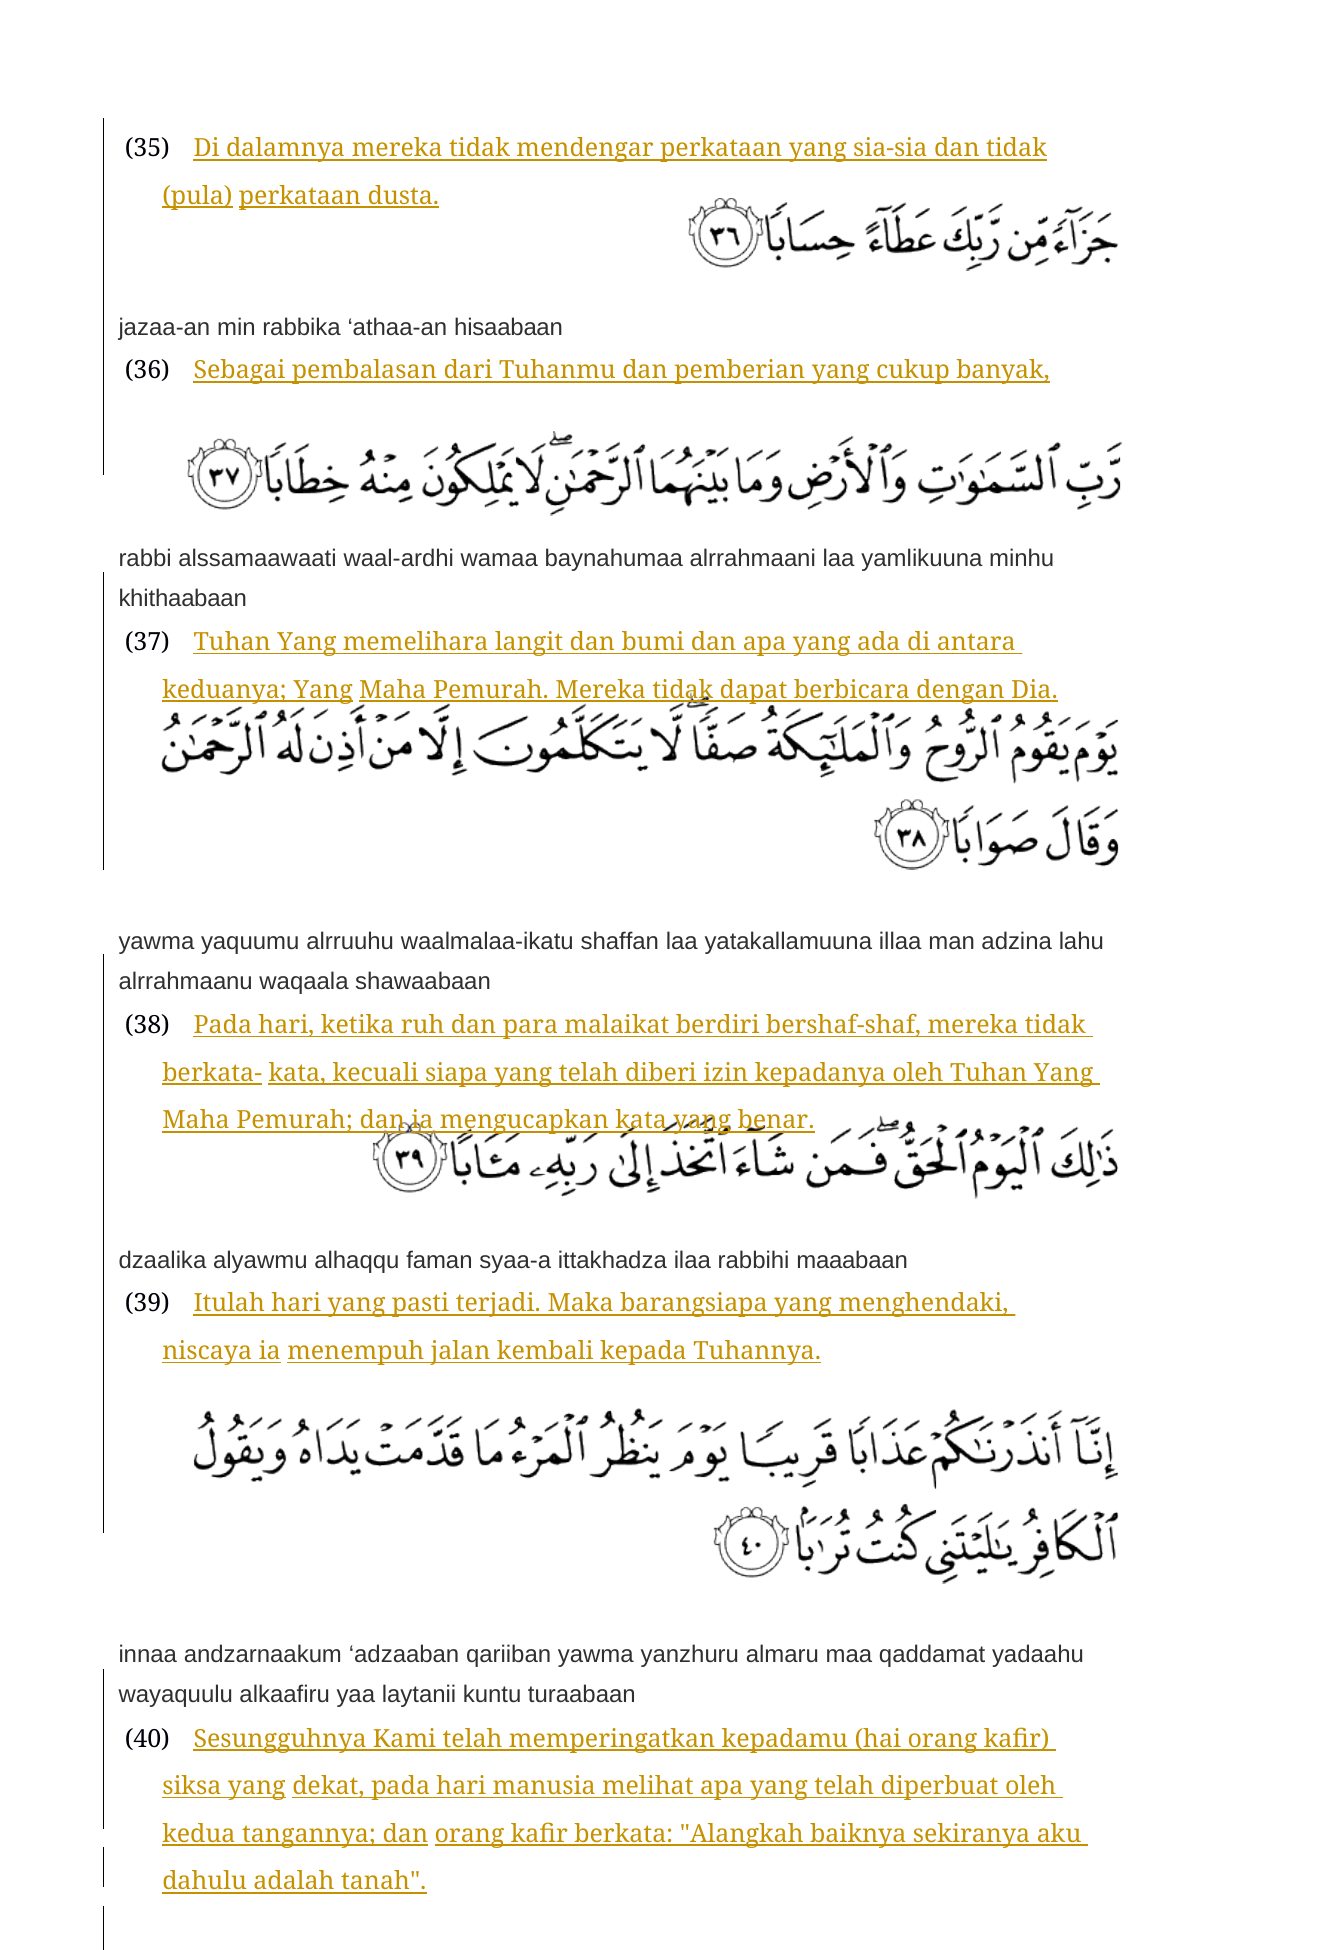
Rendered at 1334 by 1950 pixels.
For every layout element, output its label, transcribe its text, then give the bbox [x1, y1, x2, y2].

list Di dalamnya mereka tidak mendengar perkataan yang sia-sia dan tidak (pula) perkataan dusta. [124, 130, 1051, 211]
list Pada hari, ketika ruh dan para malaikat berdiri bershaf-shaf, mereka tidak berkata- kata, kecuali siapa yang telah diberi izin kepadanya oleh Tuhan Yang Maha Pemurah; dan ia mengucapkan kata yang benar. [124, 1007, 1150, 1136]
text innaa andzarnaakum ‘adzaaban qariiban yawma yanzhuru almaru maa qaddamat yadaahu wayaquulu alkaafiru yaa laytanii kuntu turaabaan [118, 1640, 1187, 1708]
text dzaalika alyawmu alhaqqu faman syaa-a ittakhadza ilaa rabbihi maaabaan [118, 1246, 1187, 1273]
text jazaa-an min rabbika ‘athaa-an hisaabaan [118, 313, 1187, 341]
picture [372, 1136, 1119, 1199]
list Sebagai pembalasan dari Tuhanmu dan pemberian yang cukup banyak, [124, 352, 1187, 386]
picture [688, 198, 1119, 271]
picture [161, 705, 1119, 870]
picture [187, 431, 1122, 516]
text rabbi alssamaawaati waal-ardhi wamaa baynahumaa alrrahmaani laa yamlikuuna minhu khithaabaan [118, 544, 1094, 611]
picture [193, 1408, 1119, 1584]
text yawma yaquumu alrruuhu waalmalaa-ikatu shaffan laa yatakallamuuna illaa man adzina lahu alrrahmaanu waqaala shawaabaan [118, 927, 1187, 994]
list Sesungguhnya Kami telah memperingatkan kepadamu (hai orang kafir) siksa yang dekat, pada hari manusia melihat apa yang telah diperbuat oleh kedua tangannya; dan orang kafir berkata: "Alangkah baiknya sekiranya aku dahulu adalah tanah". [124, 1720, 1113, 1897]
list Tuhan Yang memelihara langit dan bumi dan apa yang ada di antara keduanya; Yang Maha Pemurah. Mereka tidak dapat berbicara dengan Dia. [124, 624, 1130, 705]
list Itulah hari yang pasti terjadi. Maka barangsiapa yang menghendaki, niscaya ia menempuh jalan kembali kepada Tuhannya. [124, 1285, 1058, 1367]
